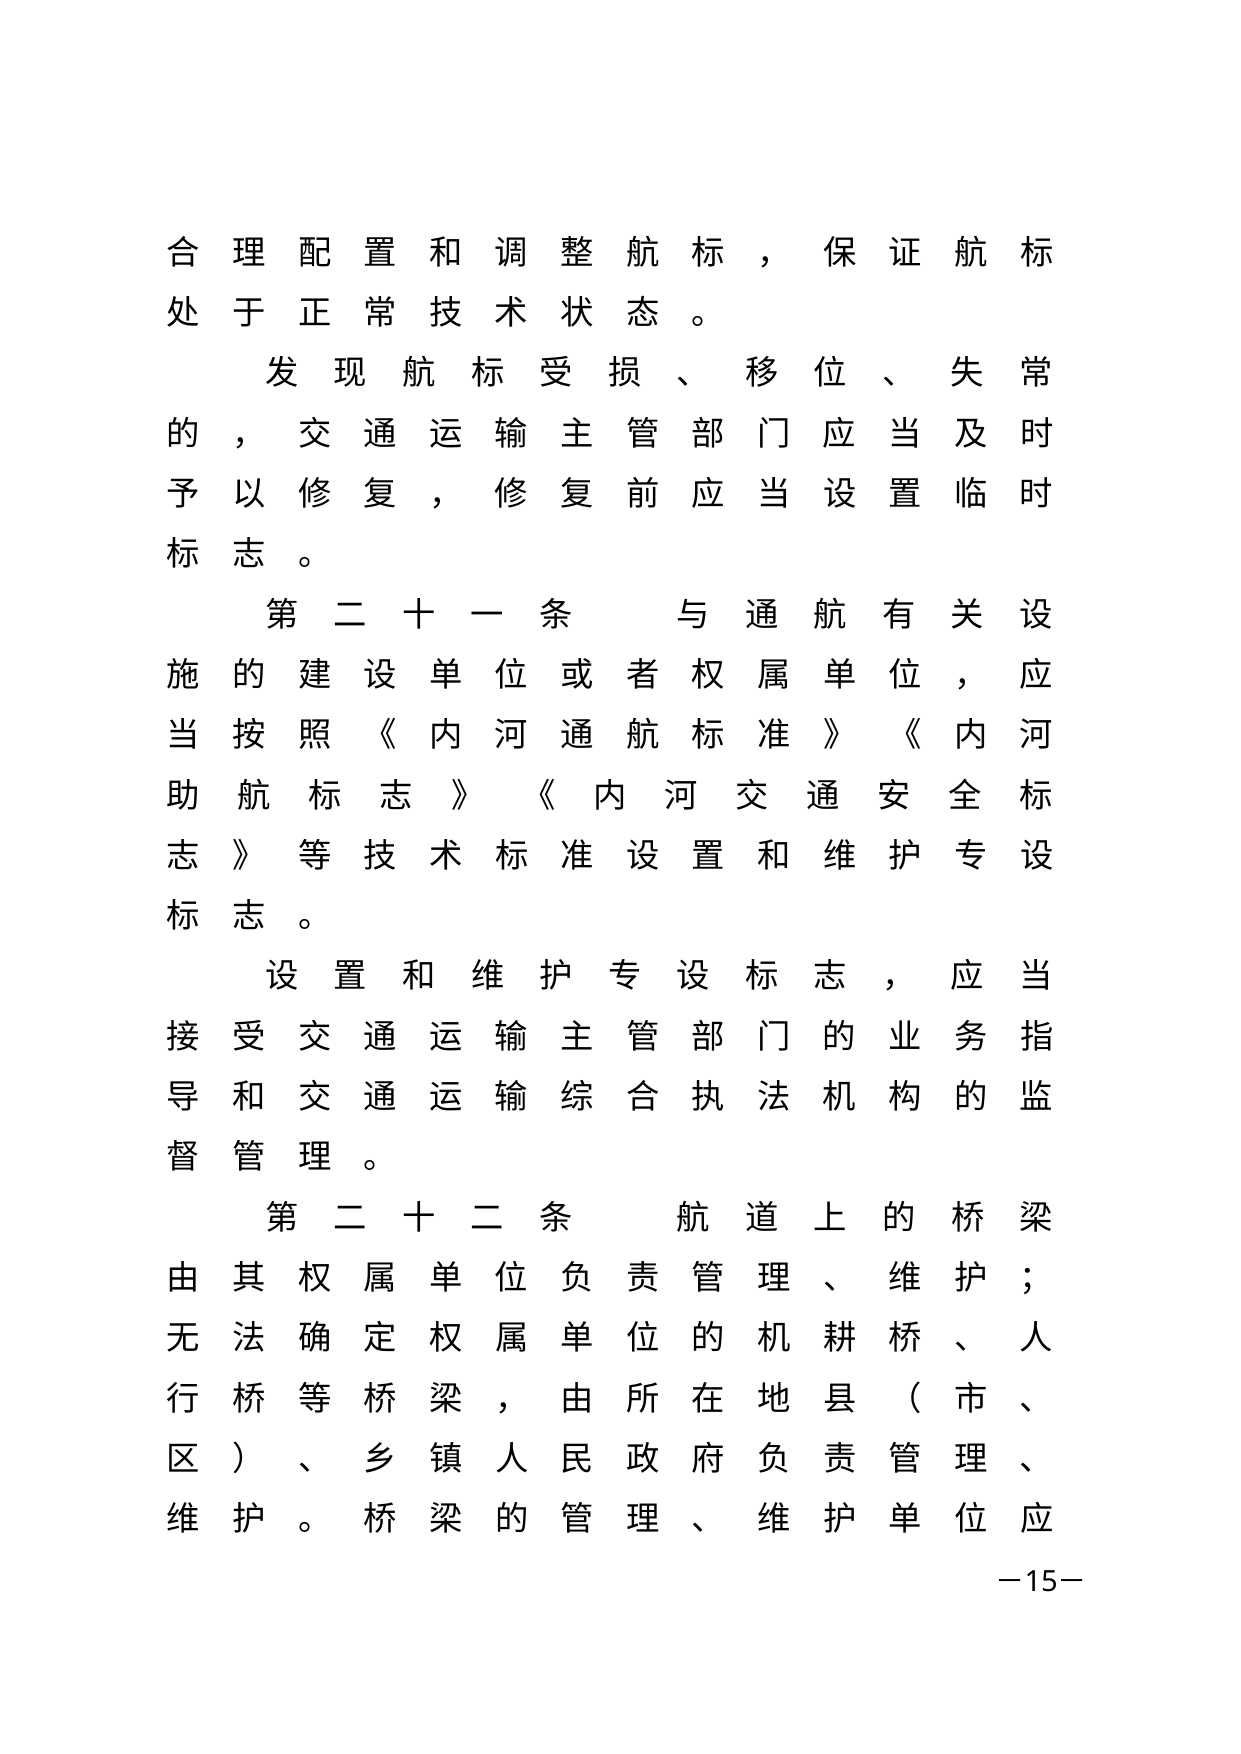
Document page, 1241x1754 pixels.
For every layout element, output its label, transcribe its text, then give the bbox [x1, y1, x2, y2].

text 发现航标受损、移位、失常的，交通运输主管部门应当及时予以修复，修复前应当设置临时标志。 [167, 340, 1085, 581]
text 设置和维护专设标志，应当接受交通运输主管部门的业务指导和交通运输综合执法机构的监督管理。 [167, 943, 1085, 1184]
text 第二十二条 航道上的桥梁由其权属单位负责管理、维护；无法确定权属单位的机耕桥、人行桥等桥梁，由所在地县（市、区）、乡镇人民政府负责管理、维护。桥梁的管理、维护单位应当采取必要的水上防撞措施。 [167, 1184, 1085, 1546]
text 第二十一条 与通航有关设施的建设单位或者权属单位，应当按照《内河通航标准》《内河助航标志》《内河交通安全标志》等技术标准设置和维护专设标志。 [167, 581, 1085, 943]
text 第二十条 交通运输主管部门应当根据航道条件和航运需要，合理配置和调整航标，保证航标处于正常技术状态。 [167, 219, 1085, 340]
